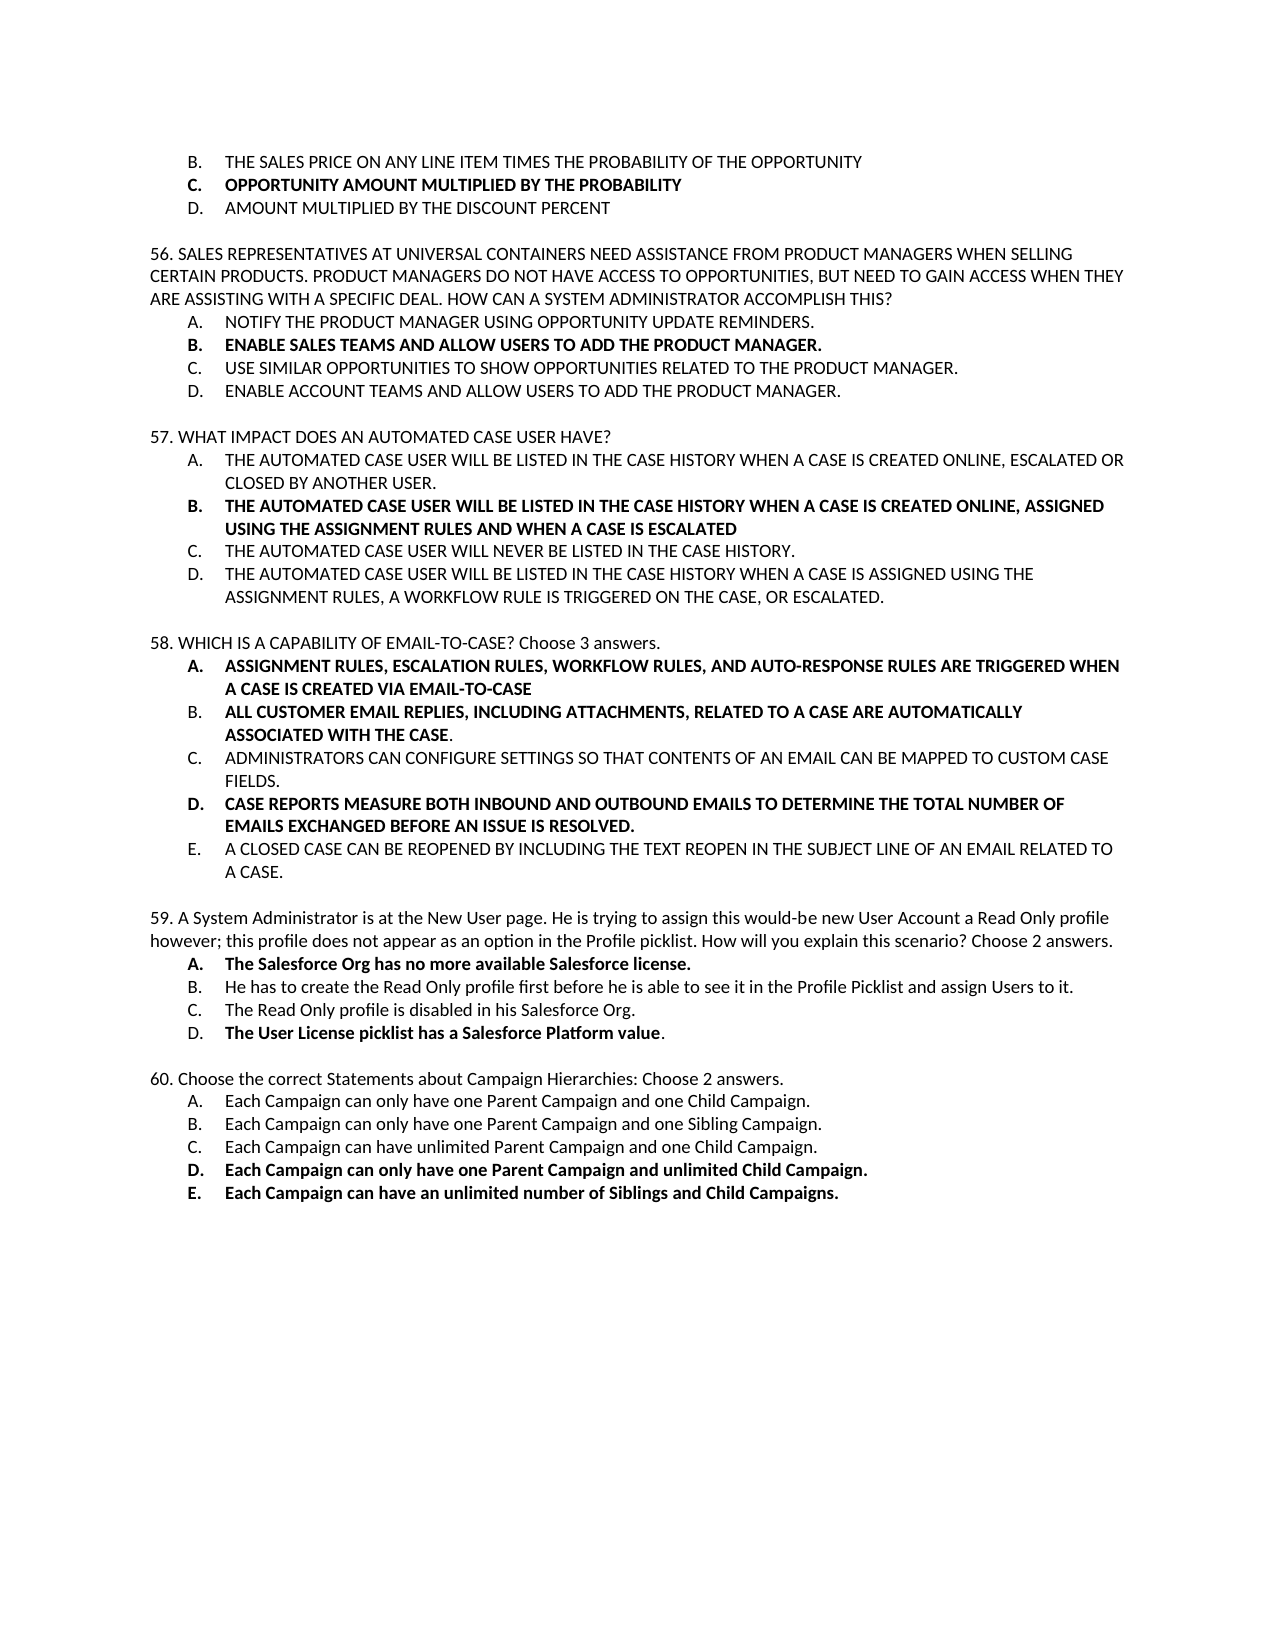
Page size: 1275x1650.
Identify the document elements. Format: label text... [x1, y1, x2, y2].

list AMOUNT MULTIPLIED BY THE DISCOUNT PERCENT [187, 196, 1125, 219]
text 59. A System Administrator is at the New User page. He is trying to assign this would-be new User Account a Read Only profile however; this profile does not appear as an option in the Profile picklist. How will you explain this scenario? Choose 2 answers. [150, 906, 1125, 952]
list He has to create the Read Only profile first before he is able to see it in the Profile Picklist and assign Users to it. [187, 975, 1125, 998]
list THE AUTOMATED CASE USER WILL NEVER BE LISTED IN THE CASE HISTORY. [187, 539, 1125, 562]
list The Read Only profile is disabled in his Salesforce Org. [187, 998, 1125, 1021]
text 57. WHAT IMPACT DOES AN AUTOMATED CASE USER HAVE? [150, 425, 1125, 448]
list ADMINISTRATORS CAN CONFIGURE SETTINGS SO THAT CONTENTS OF AN EMAIL CAN BE MAPPED TO CUSTOM CASE FIELDS. [187, 746, 1125, 792]
list The User License picklist has a Salesforce Platform value. [187, 1021, 1125, 1044]
text 58. WHICH IS A CAPABILITY OF EMAIL-TO-CASE? Choose 3 answers. [150, 631, 1125, 654]
list Each Campaign can only have one Parent Campaign and one Sibling Campaign. [187, 1112, 1125, 1135]
list THE AUTOMATED CASE USER WILL BE LISTED IN THE CASE HISTORY WHEN A CASE IS CREATED ONLINE, ESCALATED OR CLOSED BY ANOTHER USER. [187, 448, 1125, 494]
list ENABLE ACCOUNT TEAMS AND ALLOW USERS TO ADD THE PRODUCT MANAGER. [187, 379, 1125, 402]
list OPPORTUNITY AMOUNT MULTIPLIED BY THE PROBABILITY [187, 173, 1125, 196]
text 60. Choose the correct Statements about Campaign Hierarchies: Choose 2 answers. [150, 1067, 1125, 1089]
list Each Campaign can only have one Parent Campaign and one Child Campaign. [187, 1089, 1125, 1112]
list THE AUTOMATED CASE USER WILL BE LISTED IN THE CASE HISTORY WHEN A CASE IS ASSIGNED USING THE ASSIGNMENT RULES, A WORKFLOW RULE IS TRIGGERED ON THE CASE, OR ESCALATED. [187, 562, 1125, 608]
list ALL CUSTOMER EMAIL REPLIES, INCLUDING ATTACHMENTS, RELATED TO A CASE ARE AUTOMATICALLY ASSOCIATED WITH THE CASE. [187, 700, 1125, 746]
list Each Campaign can have an unlimited number of Siblings and Child Campaigns. [187, 1181, 1125, 1204]
list A CLOSED CASE CAN BE REOPENED BY INCLUDING THE TEXT REOPEN IN THE SUBJECT LINE OF AN EMAIL RELATED TO A CASE. [187, 837, 1125, 883]
list ENABLE SALES TEAMS AND ALLOW USERS TO ADD THE PRODUCT MANAGER. [187, 333, 1125, 356]
list THE AUTOMATED CASE USER WILL BE LISTED IN THE CASE HISTORY WHEN A CASE IS CREATED ONLINE, ASSIGNED USING THE ASSIGNMENT RULES AND WHEN A CASE IS ESCALATED [187, 494, 1125, 539]
list USE SIMILAR OPPORTUNITIES TO SHOW OPPORTUNITIES RELATED TO THE PRODUCT MANAGER. [187, 356, 1125, 379]
list NOTIFY THE PRODUCT MANAGER USING OPPORTUNITY UPDATE REMINDERS. [187, 310, 1125, 333]
list ASSIGNMENT RULES, ESCALATION RULES, WORKFLOW RULES, AND AUTO-RESPONSE RULES ARE TRIGGERED WHEN A CASE IS CREATED VIA EMAIL-TO-CASE [187, 654, 1125, 700]
list The Salesforce Org has no more available Salesforce license. [187, 952, 1125, 975]
list Each Campaign can only have one Parent Campaign and unlimited Child Campaign. [187, 1158, 1125, 1181]
text 56. SALES REPRESENTATIVES AT UNIVERSAL CONTAINERS NEED ASSISTANCE FROM PRODUCT MANAGERS WHEN SELLING CERTAIN PRODUCTS. PRODUCT MANAGERS DO NOT HAVE ACCESS TO OPPORTUNITIES, BUT NEED TO GAIN ACCESS WHEN THEY ARE ASSISTING WITH A SPECIFIC DEAL. HOW CAN A SYSTEM ADMINISTRATOR ACCOMPLISH THIS? [150, 242, 1125, 310]
list Each Campaign can have unlimited Parent Campaign and one Child Campaign. [187, 1135, 1125, 1158]
list CASE REPORTS MEASURE BOTH INBOUND AND OUTBOUND EMAILS TO DETERMINE THE TOTAL NUMBER OF EMAILS EXCHANGED BEFORE AN ISSUE IS RESOLVED. [187, 792, 1125, 837]
list THE SALES PRICE ON ANY LINE ITEM TIMES THE PROBABILITY OF THE OPPORTUNITY [187, 150, 1125, 173]
